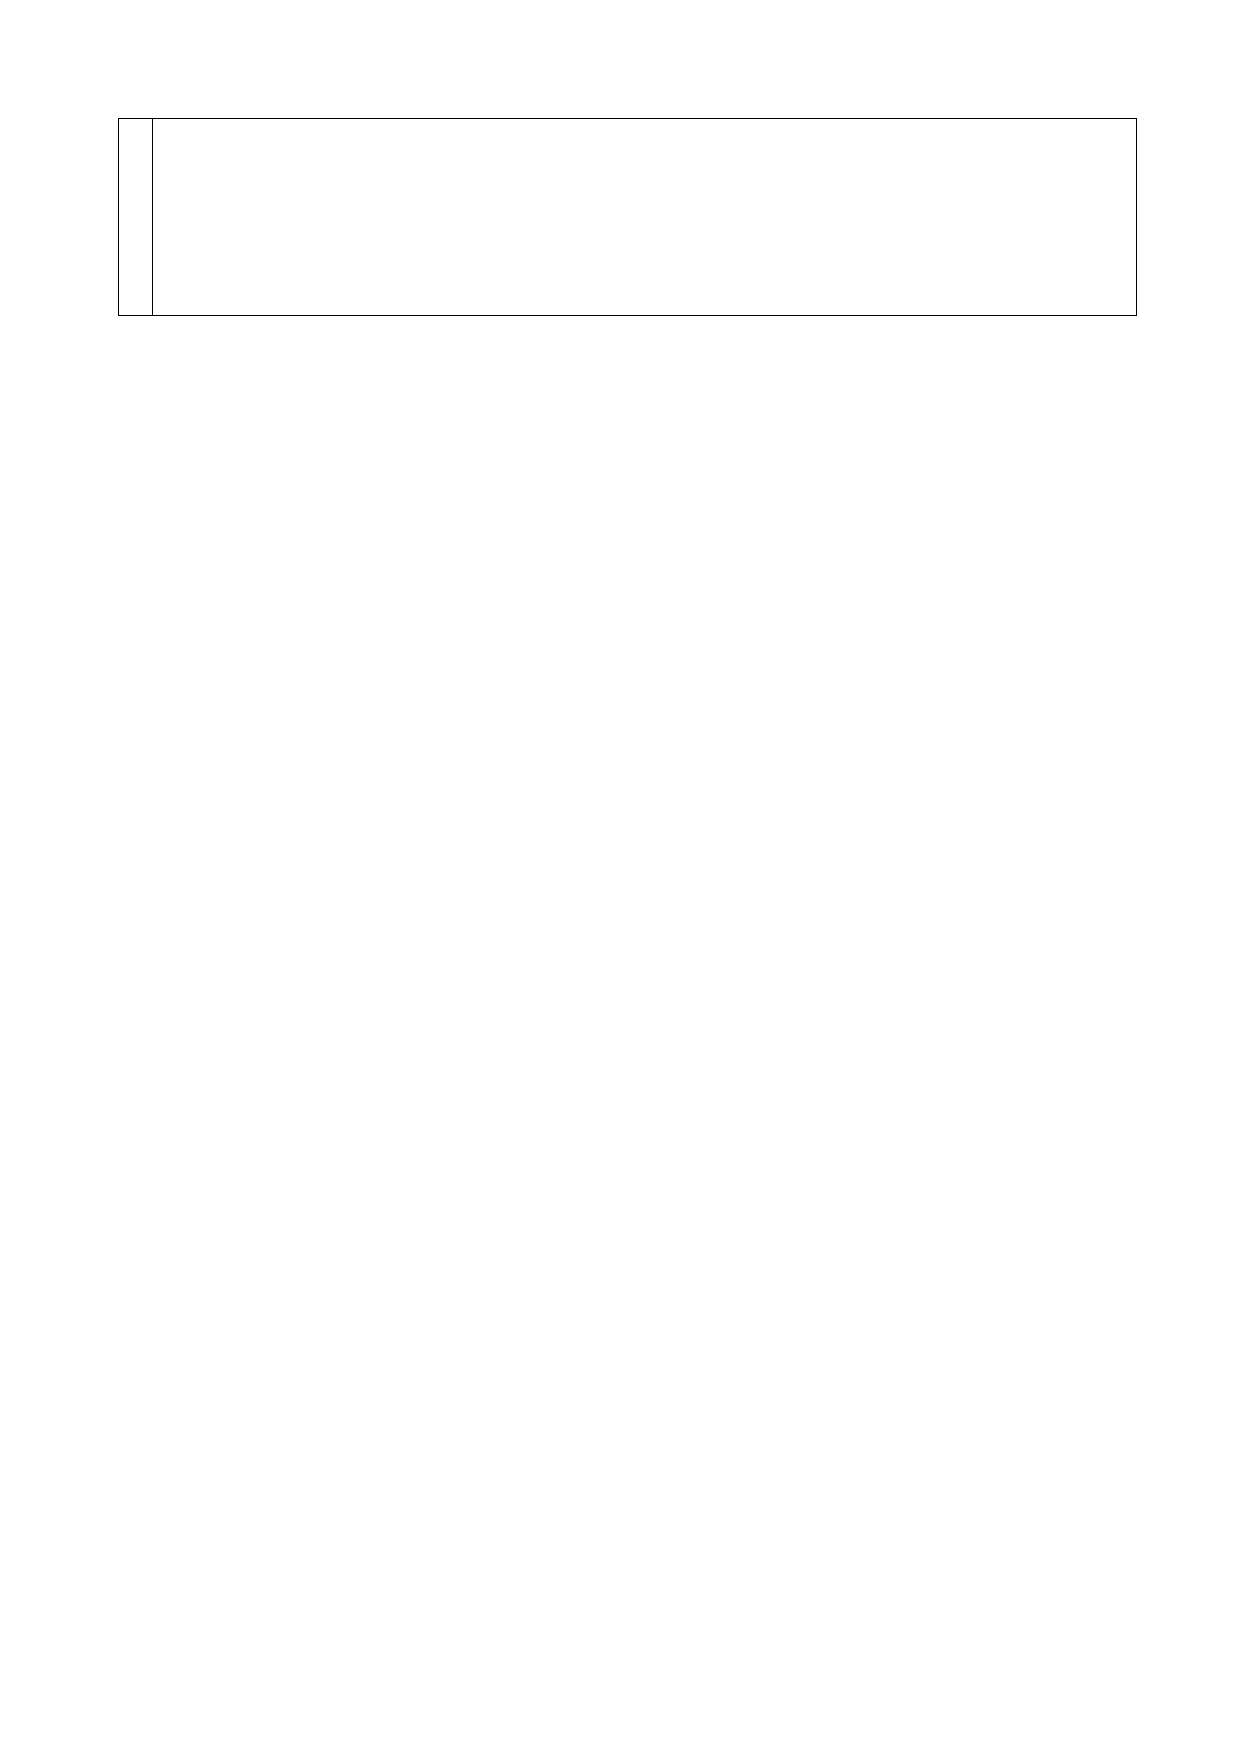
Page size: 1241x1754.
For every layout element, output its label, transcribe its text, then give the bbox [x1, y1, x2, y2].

table_cell 4 [119, 119, 152, 315]
table_cell [153, 119, 1136, 315]
